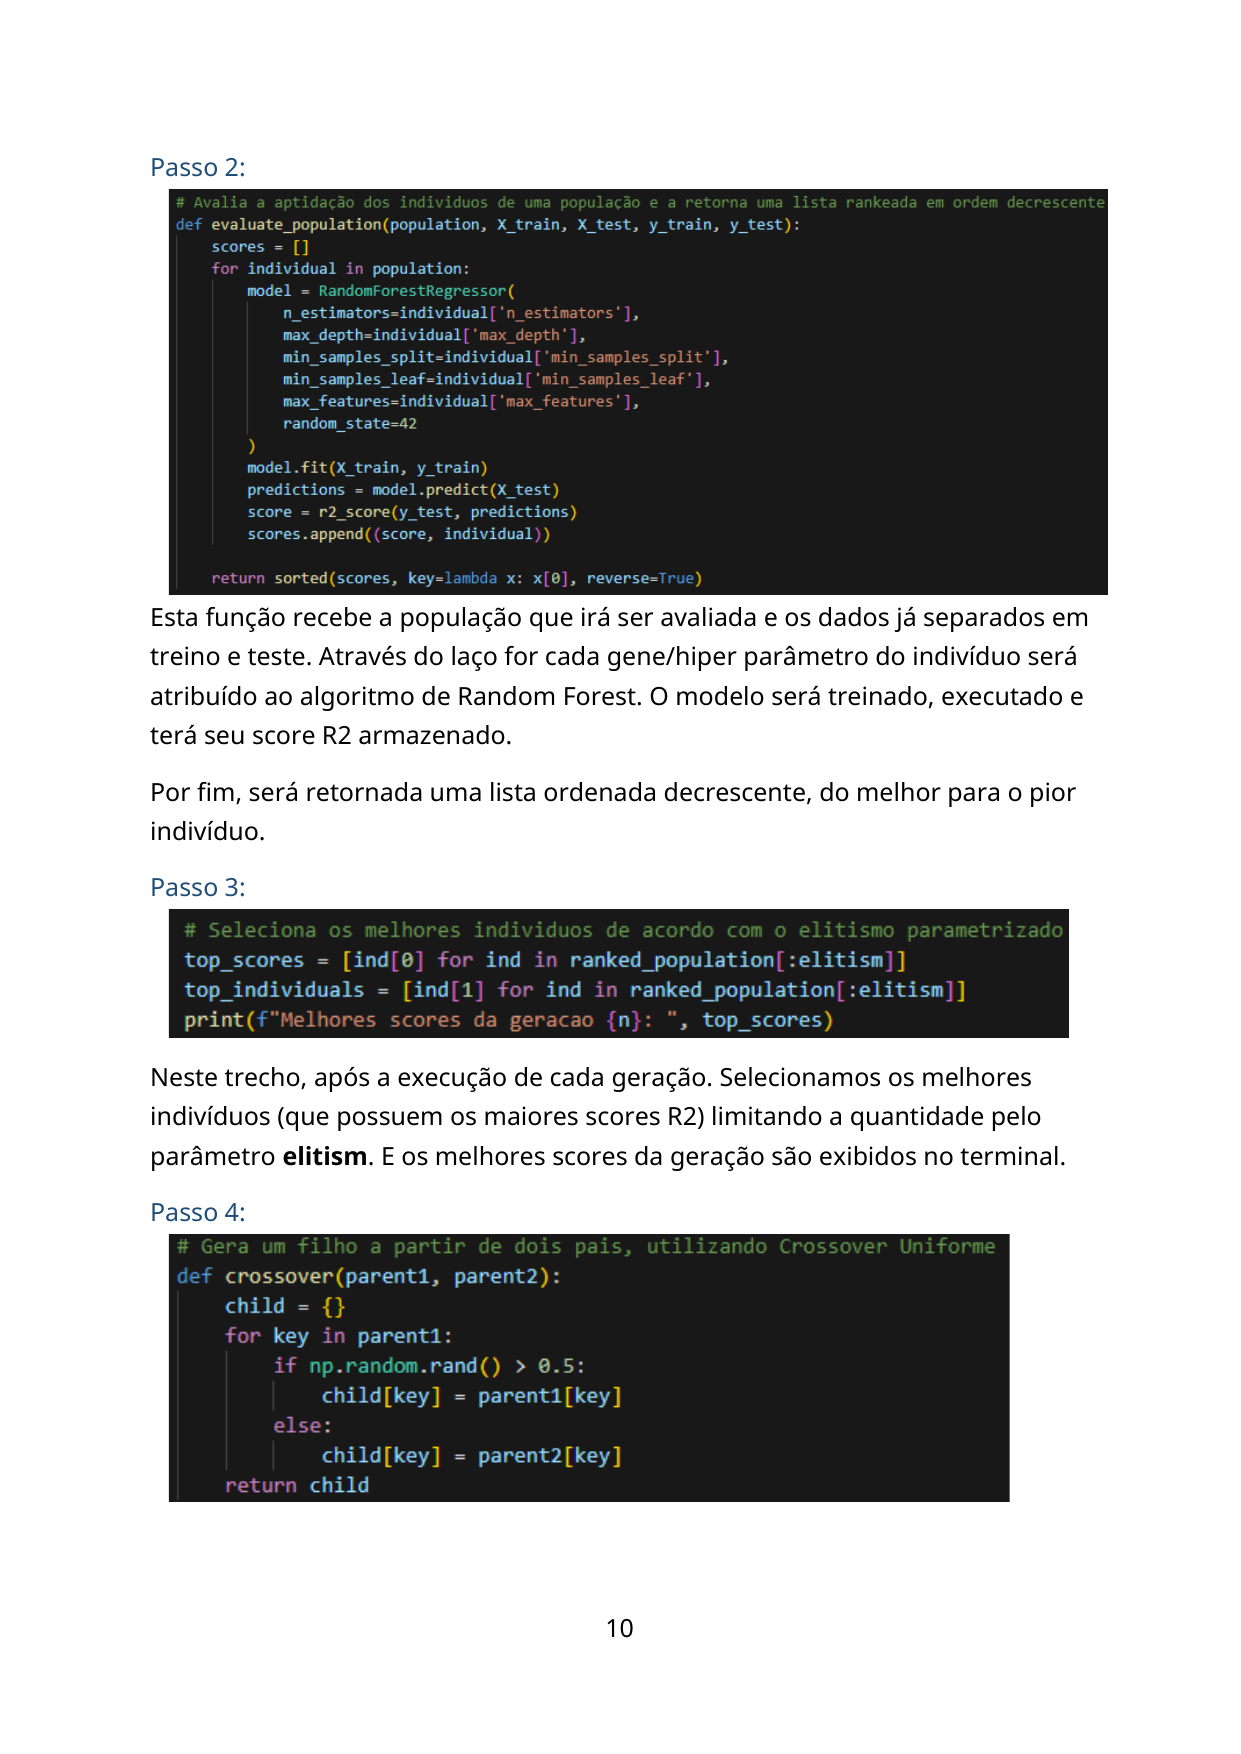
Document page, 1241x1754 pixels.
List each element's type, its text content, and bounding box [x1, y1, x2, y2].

subtitle Passo 3: [150, 870, 1090, 904]
text Neste trecho, após a execução de cada geração. Selecionamos os melhores indivíduos (que possuem os maiores scores R2) limitando a quantidade pelo parâmetro elitism. E os melhores scores da geração são exibidos no terminal. [150, 1059, 1090, 1172]
subtitle Passo 4: [150, 1194, 1090, 1229]
text Esta função recebe a população que irá ser avaliada e os dados já separados em treino e teste. Através do laço for cada gene/hiper parâmetro do indivíduo será atribuído ao algoritmo de Random Forest. O modelo será treinado, executado e terá seu score R2 armazenado. [150, 189, 1090, 752]
text Por fim, será retornada uma lista ordenada decrescente, do melhor para o pior indivíduo. [150, 774, 1090, 848]
subtitle Passo 2: [150, 150, 1090, 184]
